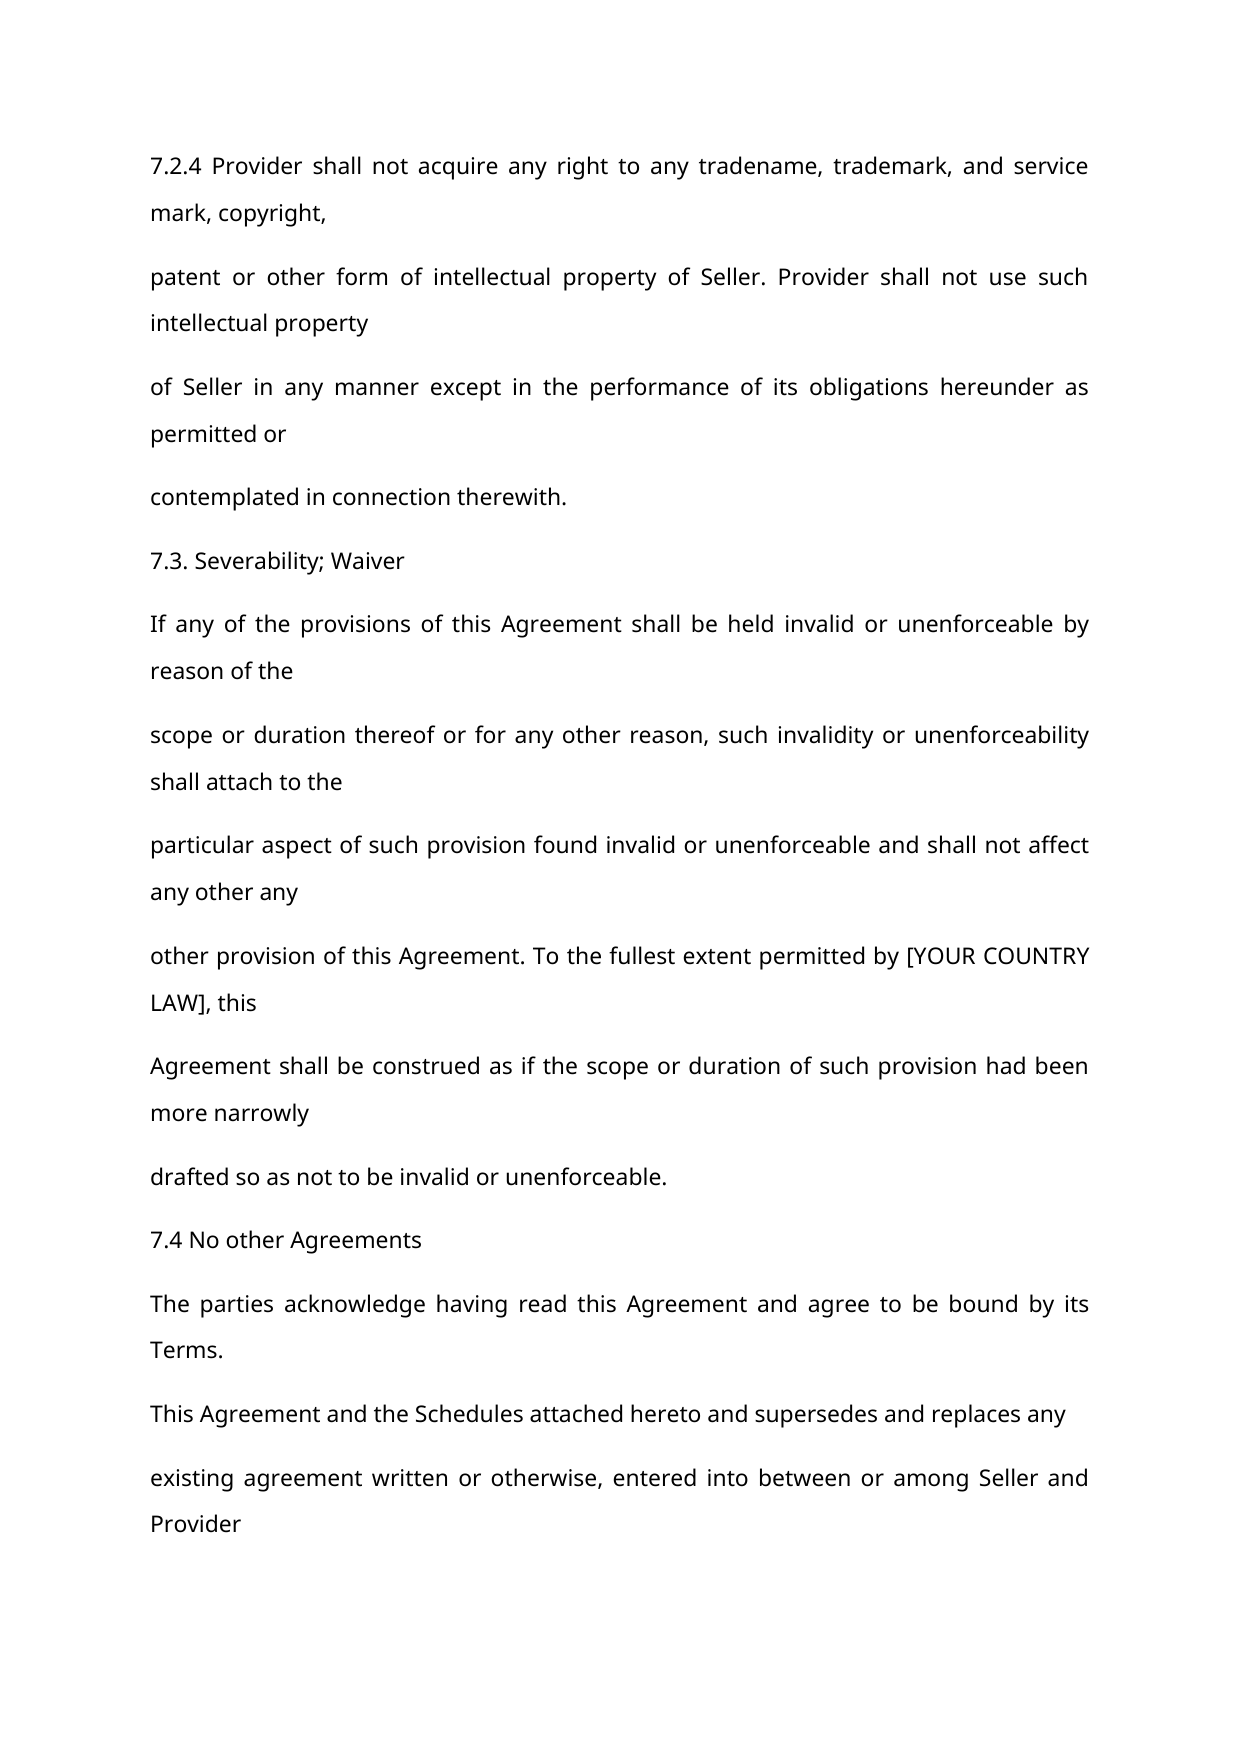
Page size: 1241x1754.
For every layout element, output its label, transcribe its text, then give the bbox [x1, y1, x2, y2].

text other provision of this Agreement. To the fullest extent permitted by [YOUR COUNTRY LAW], this [150, 939, 1090, 1018]
text 7.3. Severability; Waiver [150, 545, 1090, 576]
text The parties acknowledge having read this Agreement and agree to be bound by its Terms. [150, 1287, 1090, 1366]
text If any of the provisions of this Agreement shall be held invalid or unenforceable by reason of the [150, 608, 1090, 686]
text drafted so as not to be invalid or unenforceable. [150, 1160, 1090, 1192]
text existing agreement written or otherwise, entered into between or among Seller and Provider [150, 1461, 1090, 1539]
text 7.2.4 Provider shall not acquire any right to any tradename, trademark, and service mark, copyright, [150, 150, 1090, 228]
text 7.4 No other Agreements [150, 1224, 1090, 1255]
text particular aspect of such provision found invalid or unenforceable and shall not affect any other any [150, 829, 1090, 907]
text contemplated in connection therewith. [150, 481, 1090, 512]
text patent or other form of intellectual property of Seller. Provider shall not use such intellectual property [150, 260, 1090, 338]
text This Agreement and the Schedules attached hereto and supersedes and replaces any [150, 1398, 1090, 1429]
text of Seller in any manner except in the performance of its obligations hereunder as permitted or [150, 371, 1090, 449]
text Agreement shall be construed as if the scope or duration of such provision had been more narrowly [150, 1050, 1090, 1128]
text scope or duration thereof or for any other reason, such invalidity or unenforceability shall attach to the [150, 719, 1090, 797]
